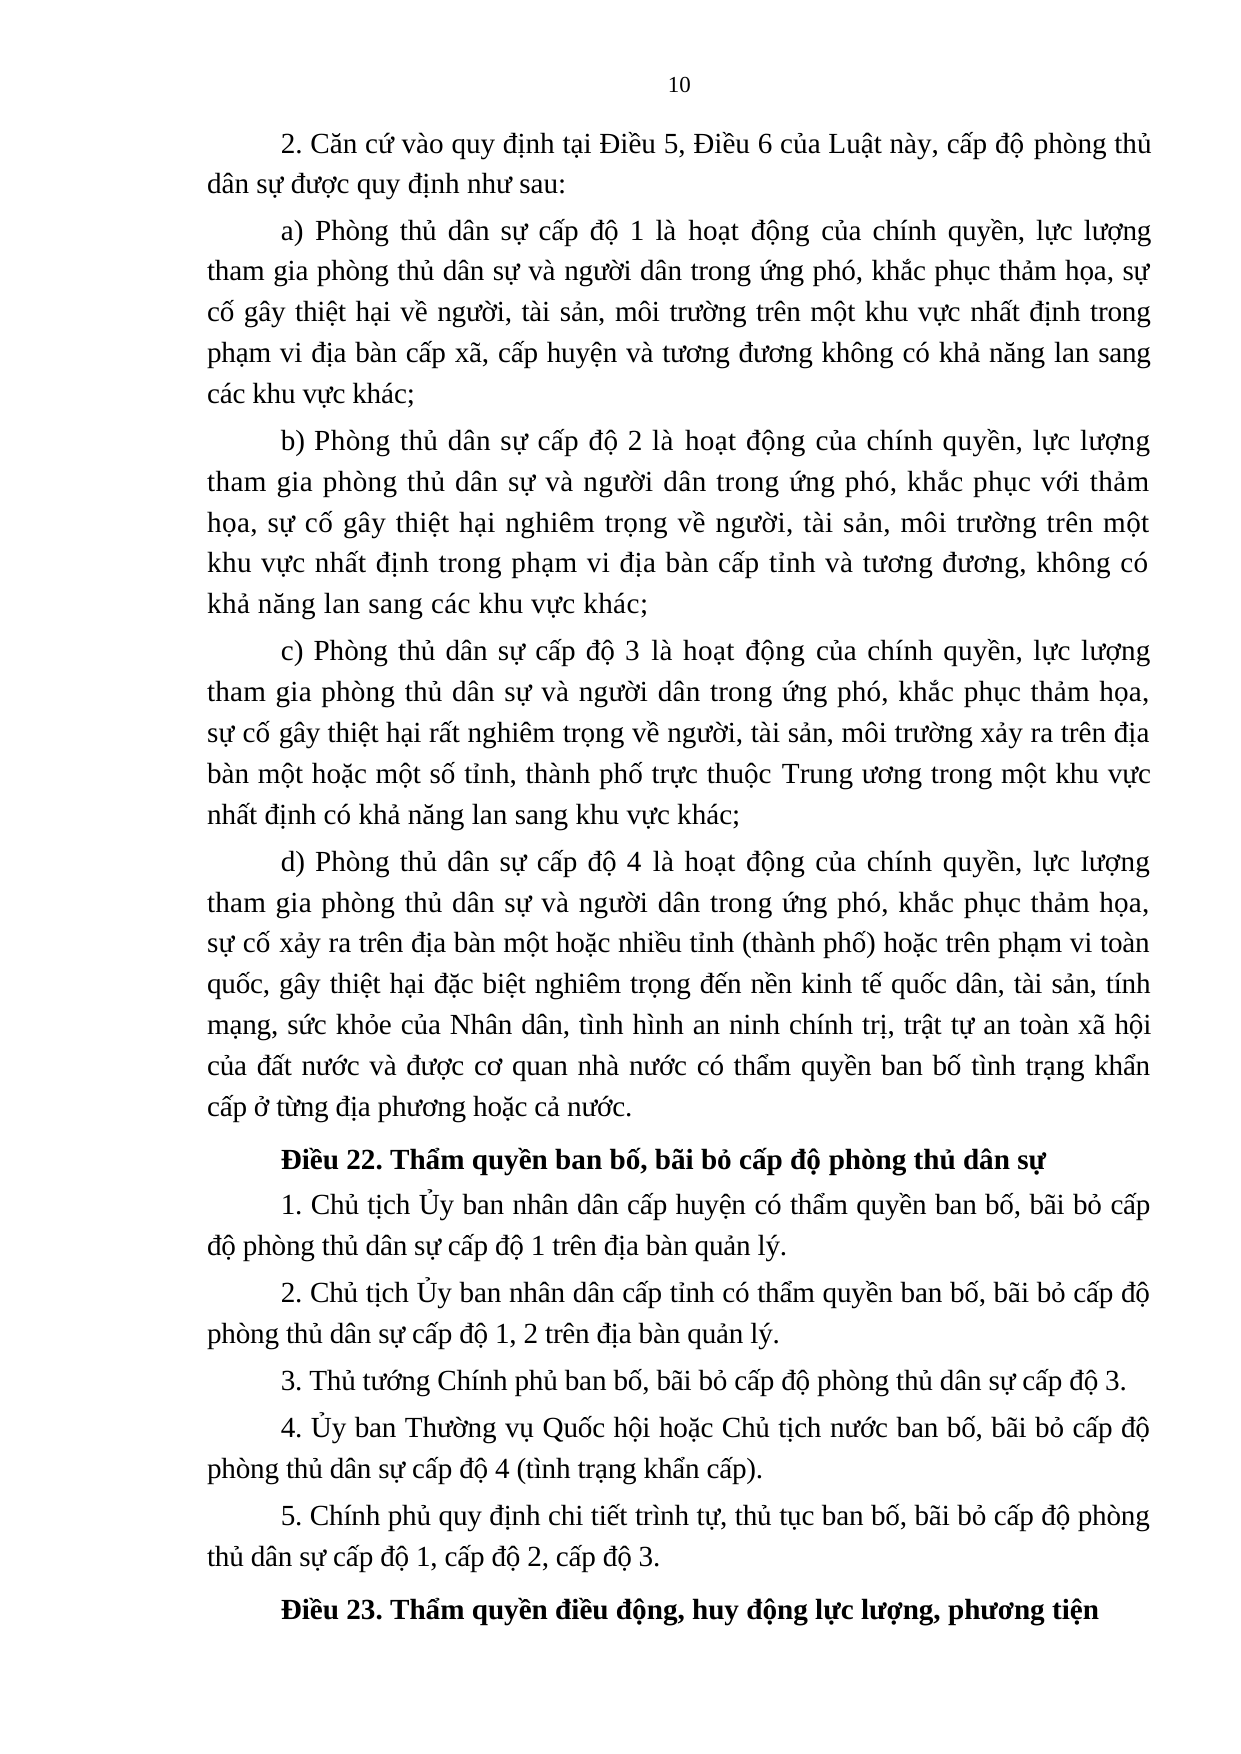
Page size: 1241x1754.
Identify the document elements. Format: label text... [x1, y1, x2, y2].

text a) Phòng thủ dân sự cấp độ 1 là hoạt động của chính quyền, lực lượng tham gia phòng thủ dân sự và người dân trong ứng phó, khắc phục thảm họa, sự cố gây thiệt hại về người, tài sản, môi trường trên một khu vực nhất định trong phạm vi địa bàn cấp xã, cấp huyện và tương đương không có khả năng lan sang các khu vực khác; [207, 213, 1152, 409]
text 2. Căn cứ vào quy định tại Điều 5, Điều 6 của Luật này, cấp độ phòng thủ dân sự được quy định như sau: [207, 126, 1152, 200]
text Điều 23. Thẩm quyền điều động, huy động lực lượng, phương tiện [207, 1592, 1152, 1626]
list 3. Thủ tướng Chính phủ ban bố, bãi bỏ cấp độ phòng thủ dân sự cấp độ 3. [207, 1363, 1152, 1396]
text d) Phòng thủ dân sự cấp độ 4 là hoạt động của chính quyền, lực lượng tham gia phòng thủ dân sự và người dân trong ứng phó, khắc phục thảm họa, sự cố xảy ra trên địa bàn một hoặc nhiều tỉnh (thành phố) hoặc trên phạm vi toàn quốc, gây thiệt hại đặc biệt nghiêm trọng đến nền kinh tế quốc dân, tài sản, tính mạng, sức khỏe của Nhân dân, tình hình an ninh chính trị, trật tự an toàn xã hội của đất nước và được cơ quan nhà nước có thẩm quyền ban bố tình trạng khẩn cấp ở từng địa phương hoặc cả nước. [207, 844, 1152, 1122]
text Điều 22. Thẩm quyền ban bố, bãi bỏ cấp độ phòng thủ dân sự [207, 1142, 1152, 1176]
list 4. Ủy ban Thường vụ Quốc hội hoặc Chủ tịch nước ban bố, bãi bỏ cấp độ phòng thủ dân sự cấp độ 4 (tình trạng khẩn cấp). [207, 1410, 1152, 1484]
text b) Phòng thủ dân sự cấp độ 2 là hoạt động của chính quyền, lực lượng tham gia phòng thủ dân sự và người dân trong ứng phó, khắc phục với thảm họa, sự cố gây thiệt hại nghiêm trọng về người, tài sản, môi trường trên một khu vực nhất định trong phạm vi địa bàn cấp tỉnh và tương đương, không có khả năng lan sang các khu vực khác; [207, 423, 1152, 620]
text c) Phòng thủ dân sự cấp độ 3 là hoạt động của chính quyền, lực lượng tham gia phòng thủ dân sự và người dân trong ứng phó, khắc phục thảm họa, sự cố gây thiệt hại rất nghiêm trọng về người, tài sản, môi trường xảy ra trên địa bàn một hoặc một số tỉnh, thành phố trực thuộc Trung ương trong một khu vực nhất định có khả năng lan sang khu vực khác; [207, 633, 1152, 830]
list 5. Chính phủ quy định chi tiết trình tự, thủ tục ban bố, bãi bỏ cấp độ phòng thủ dân sự cấp độ 1, cấp độ 2, cấp độ 3. [207, 1498, 1152, 1572]
list 1. Chủ tịch Ủy ban nhân dân cấp huyện có thẩm quyền ban bố, bãi bỏ cấp độ phòng thủ dân sự cấp độ 1 trên địa bàn quản lý. [207, 1187, 1152, 1261]
list 2. Chủ tịch Ủy ban nhân dân cấp tỉnh có thẩm quyền ban bố, bãi bỏ cấp độ phòng thủ dân sự cấp độ 1, 2 trên địa bàn quản lý. [207, 1275, 1152, 1349]
